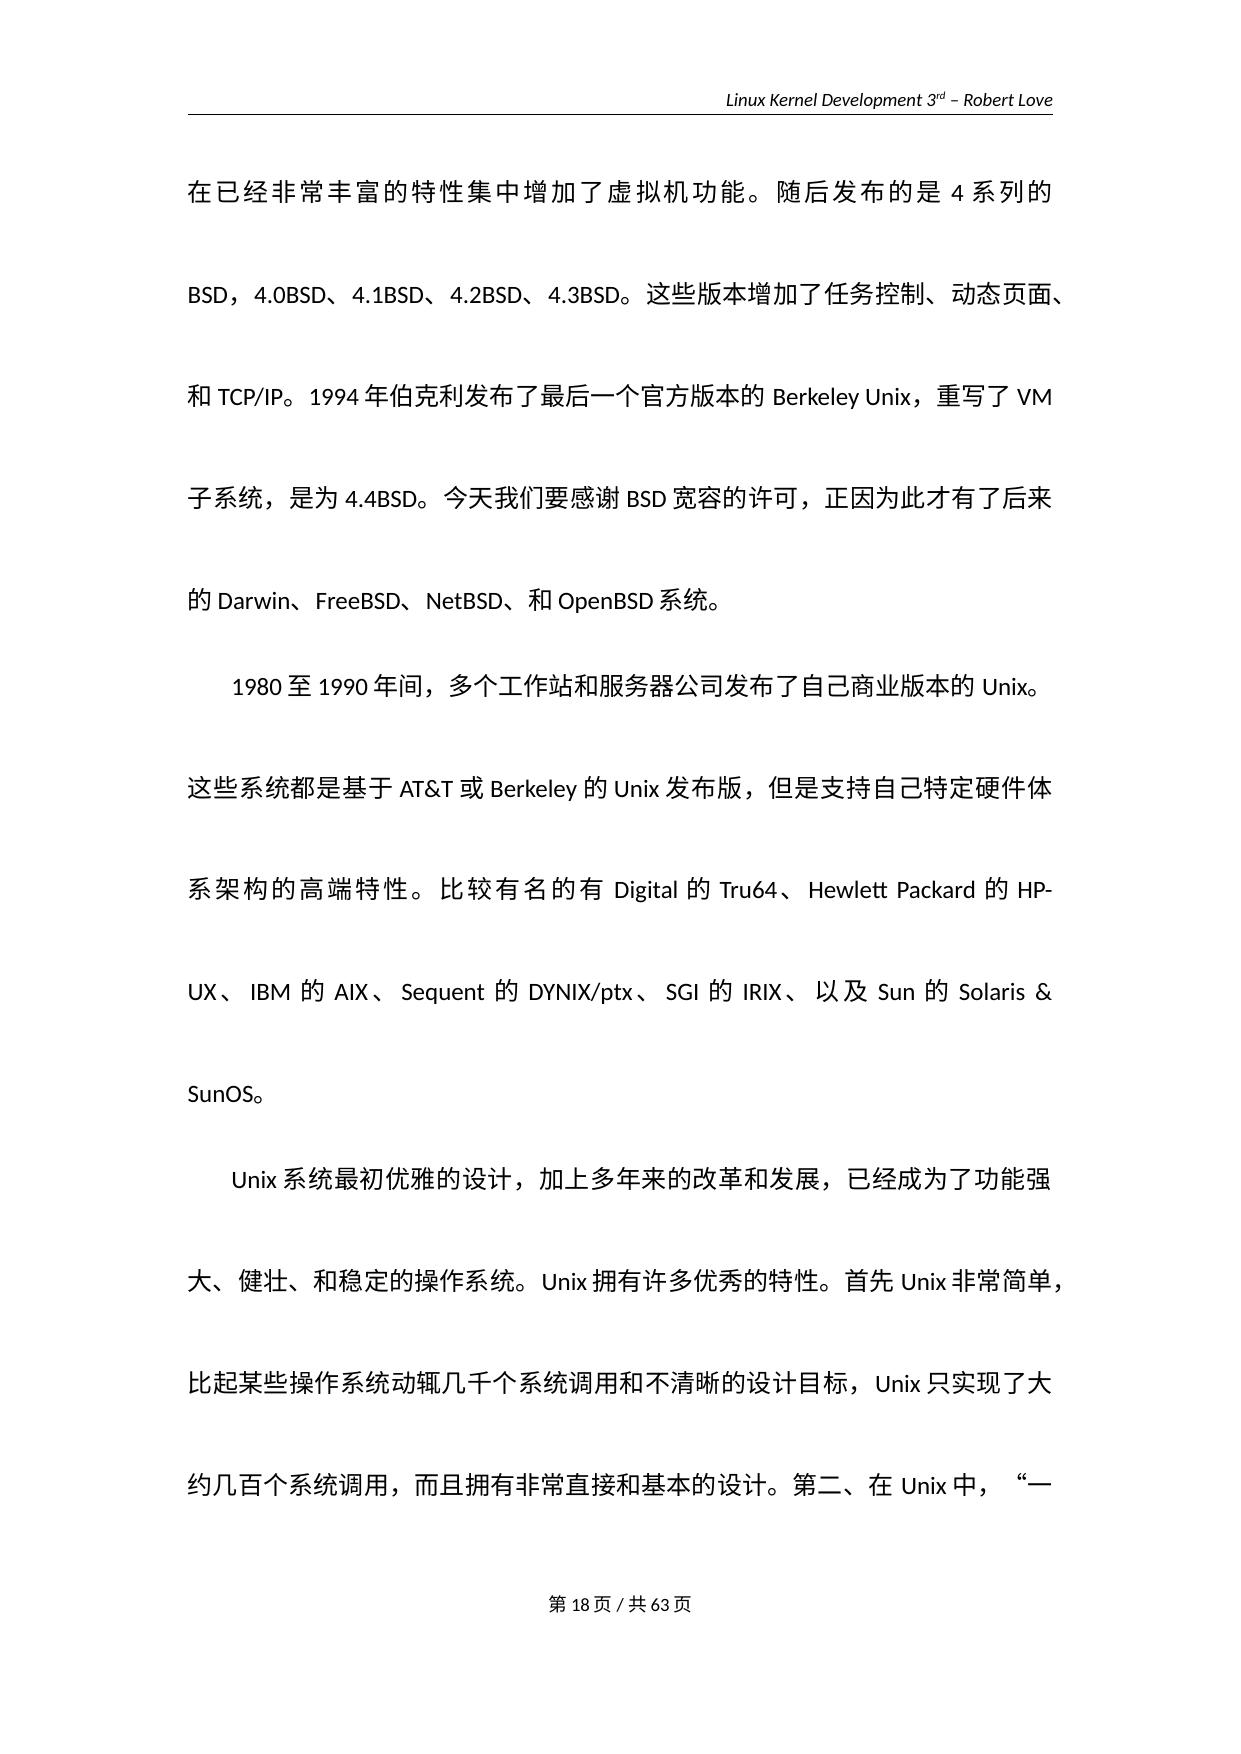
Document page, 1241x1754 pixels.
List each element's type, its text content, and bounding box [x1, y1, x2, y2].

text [187, 157, 1053, 632]
text 1980至1990年间，多个工作站和服务器公司发布了自己商业版本的Unix。这些系统都是基于AT&T或Berkeley的Unix发布版，但是支持自己特定硬件体系架构的高端特性。比较有名的有Digital的Tru64、Hewlett Packard的HP-UX、IBM的AIX、Sequent的DYNIX/ptx、SGI的IRIX、以及Sun的Solaris & SunOS。 [187, 650, 1053, 1126]
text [187, 1144, 1053, 1517]
